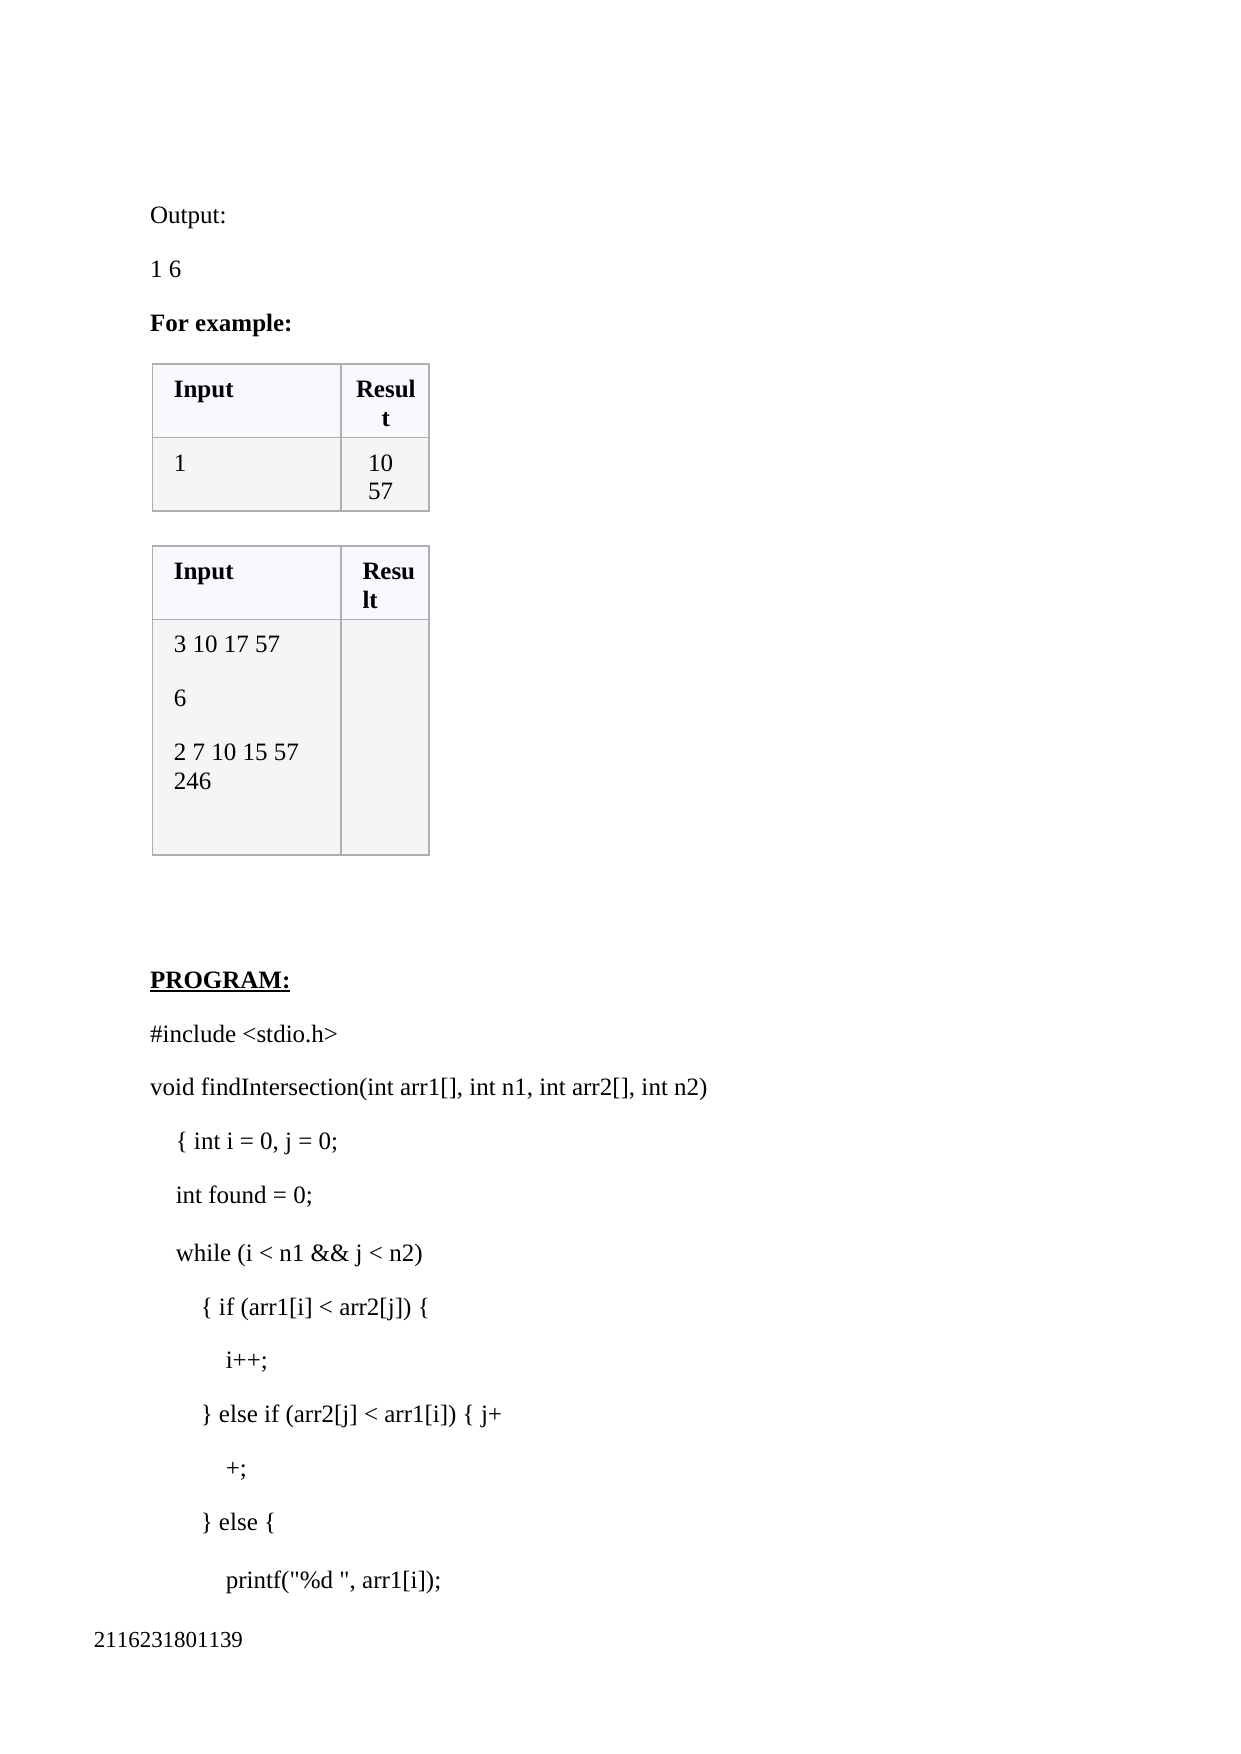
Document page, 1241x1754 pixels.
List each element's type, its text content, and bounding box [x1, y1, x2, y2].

text 1 6 [150, 254, 1155, 283]
text i++; [226, 1346, 1155, 1374]
text Output: [150, 200, 1155, 229]
table_header Result [342, 547, 428, 619]
text For example: [150, 308, 1155, 337]
table_cell 10 57 [342, 438, 428, 510]
text void findIntersection(int arr1[], int n1, int arr2[], int n2) { int i = 0, j = 0; [150, 1072, 746, 1155]
table_header Input [153, 547, 340, 619]
text PROGRAM: [150, 965, 1155, 994]
table_header Input [153, 365, 340, 436]
text } else if (arr2[j] < arr1[i]) { j++; [201, 1399, 508, 1482]
table_header Result [342, 365, 428, 436]
text #include <stdio.h> [150, 1019, 1155, 1047]
table_cell 3 10 17 57 6 2 7 10 15 57 246 [153, 620, 340, 854]
text while (i < n1 && j < n2) { if (arr1[i] < arr2[j]) { [176, 1238, 449, 1320]
table_cell [342, 620, 428, 854]
text int found = 0; [176, 1180, 1155, 1209]
table_cell 1 [153, 438, 340, 510]
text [226, 1565, 476, 1594]
text } else { [201, 1507, 1155, 1536]
